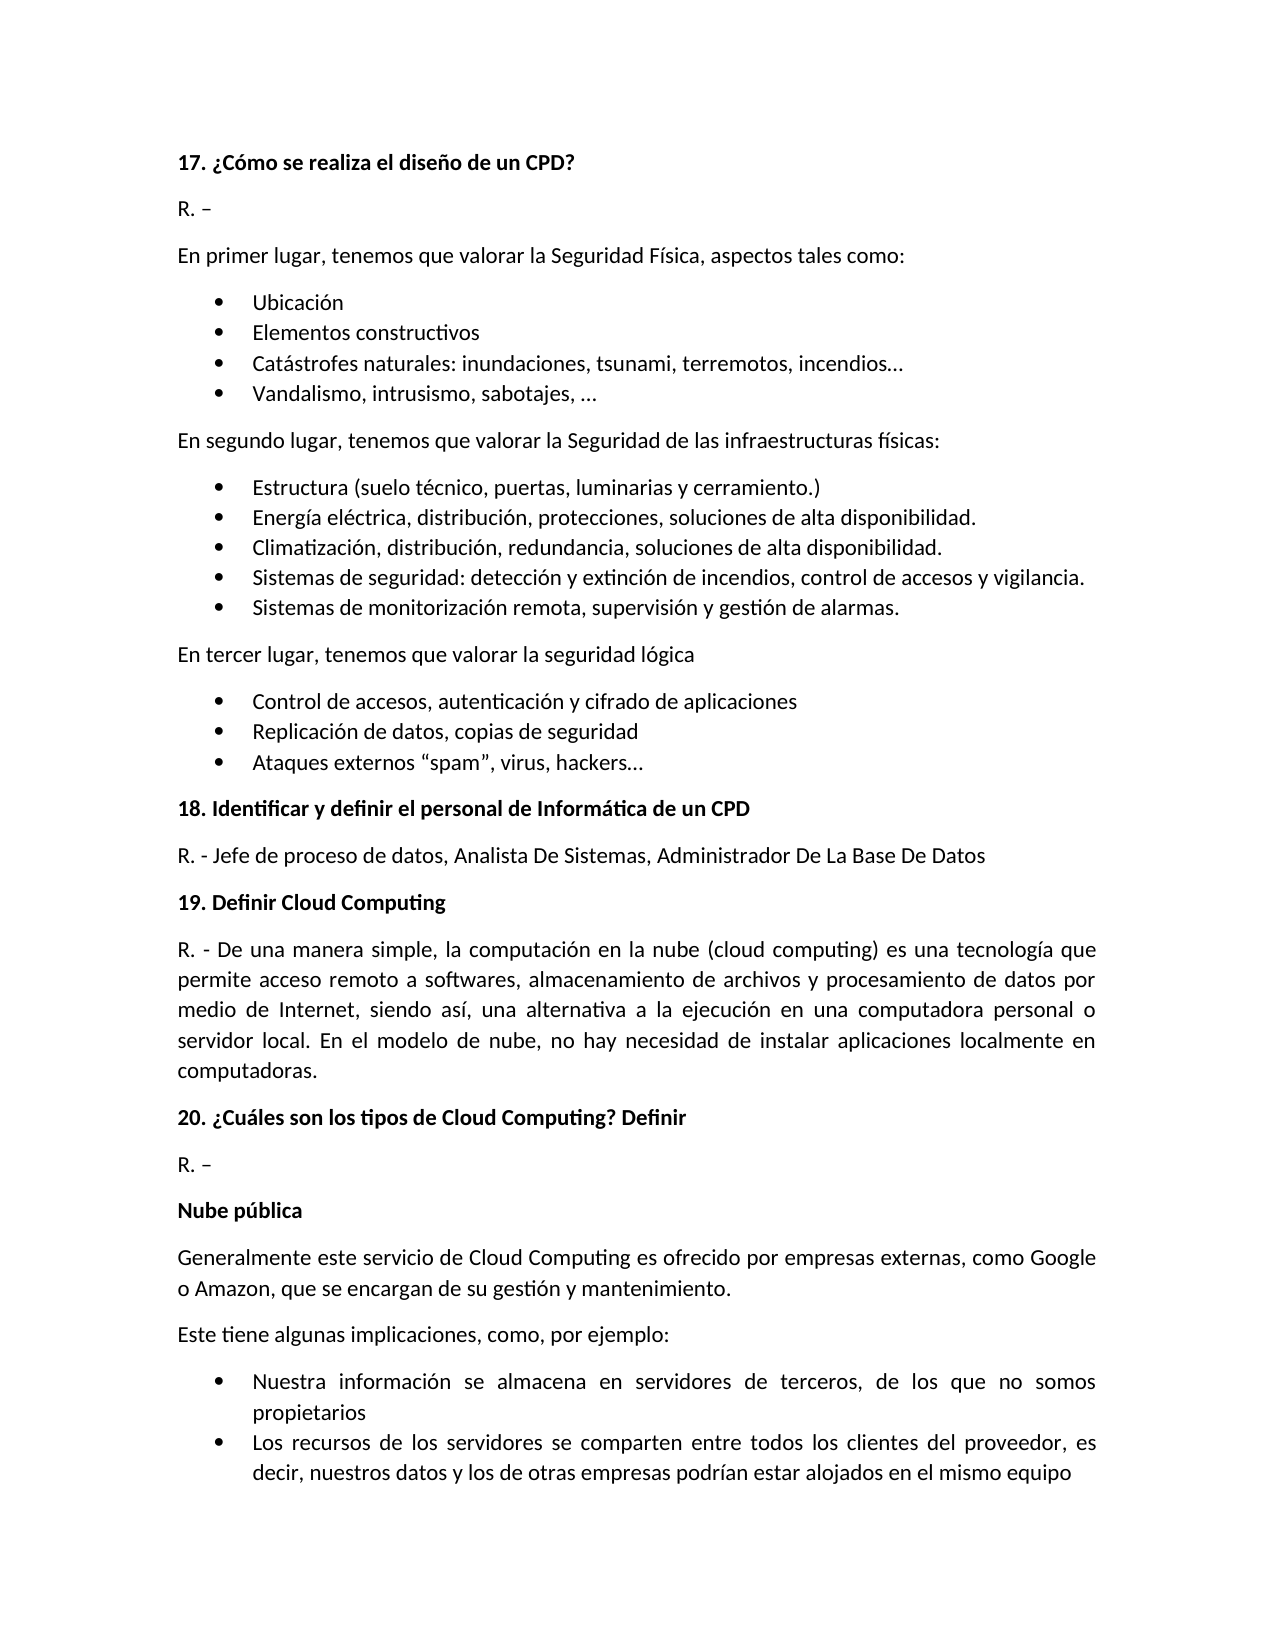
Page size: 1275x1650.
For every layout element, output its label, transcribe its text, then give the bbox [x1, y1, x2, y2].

text Este tiene algunas implicaciones, como, por ejemplo: [177, 1321, 1098, 1348]
list Control de accesos, autenticación y cifrado de aplicaciones [215, 687, 1098, 715]
list Sistemas de monitorización remota, supervisión y gestión de alarmas. [215, 593, 1098, 621]
text 17. ¿Cómo se realiza el diseño de un CPD? [177, 148, 1098, 176]
text R. – [177, 194, 1098, 222]
list Catástrofes naturales: inundaciones, tsunami, terremotos, incendios… [215, 349, 1098, 377]
text 19. Definir Cloud Computing [177, 888, 1098, 916]
text Generalmente este servicio de Cloud Computing es ofrecido por empresas externas, como Google o Amazon, que se encargan de su gestión y mantenimiento. [177, 1243, 1098, 1302]
text R. - De una manera simple, la computación en la nube (cloud computing) es una tecnología que permite acceso remoto a softwares, almacenamiento de archivos y procesamiento de datos por medio de Internet, siendo así, una alternativa a la ejecución en una computadora personal o servidor local. En el modelo de nube, no hay necesidad de instalar aplicaciones localmente en computadoras. [177, 935, 1098, 1084]
list Estructura (suelo técnico, puertas, luminarias y cerramiento.) [215, 473, 1098, 501]
list Sistemas de seguridad: detección y extinción de incendios, control de accesos y vigilancia. [215, 563, 1098, 591]
text 20. ¿Cuáles son los tipos de Cloud Computing? Definir [177, 1103, 1098, 1131]
list Elementos constructivos [215, 318, 1098, 346]
text En tercer lugar, tenemos que valorar la seguridad lógica [177, 640, 1098, 668]
list Ataques externos “spam”, virus, hackers… [215, 748, 1098, 776]
list Replicación de datos, copias de seguridad [215, 717, 1098, 745]
list Climatización, distribución, redundancia, soluciones de alta disponibilidad. [215, 533, 1098, 561]
list Los recursos de los servidores se comparten entre todos los clientes del proveedor, es decir, nuestros datos y los de otras empresas podrían estar alojados en el mismo equipo [215, 1428, 1098, 1486]
text 18. Identificar y definir el personal de Informática de un CPD [177, 794, 1098, 822]
text En primer lugar, tenemos que valorar la Seguridad Física, aspectos tales como: [177, 241, 1098, 269]
list Ubicación [215, 288, 1098, 316]
list Nuestra información se almacena en servidores de terceros, de los que no somos propietarios [215, 1367, 1098, 1426]
text Nube pública [177, 1197, 1098, 1224]
text R. – [177, 1150, 1098, 1178]
list Energía eléctrica, distribución, protecciones, soluciones de alta disponibilidad. [215, 503, 1098, 531]
list Vandalismo, intrusismo, sabotajes, … [215, 379, 1098, 407]
text En segundo lugar, tenemos que valorar la Seguridad de las infraestructuras físicas: [177, 426, 1098, 454]
text R. - Jefe de proceso de datos, Analista De Sistemas, Administrador De La Base De Datos [177, 841, 1098, 869]
